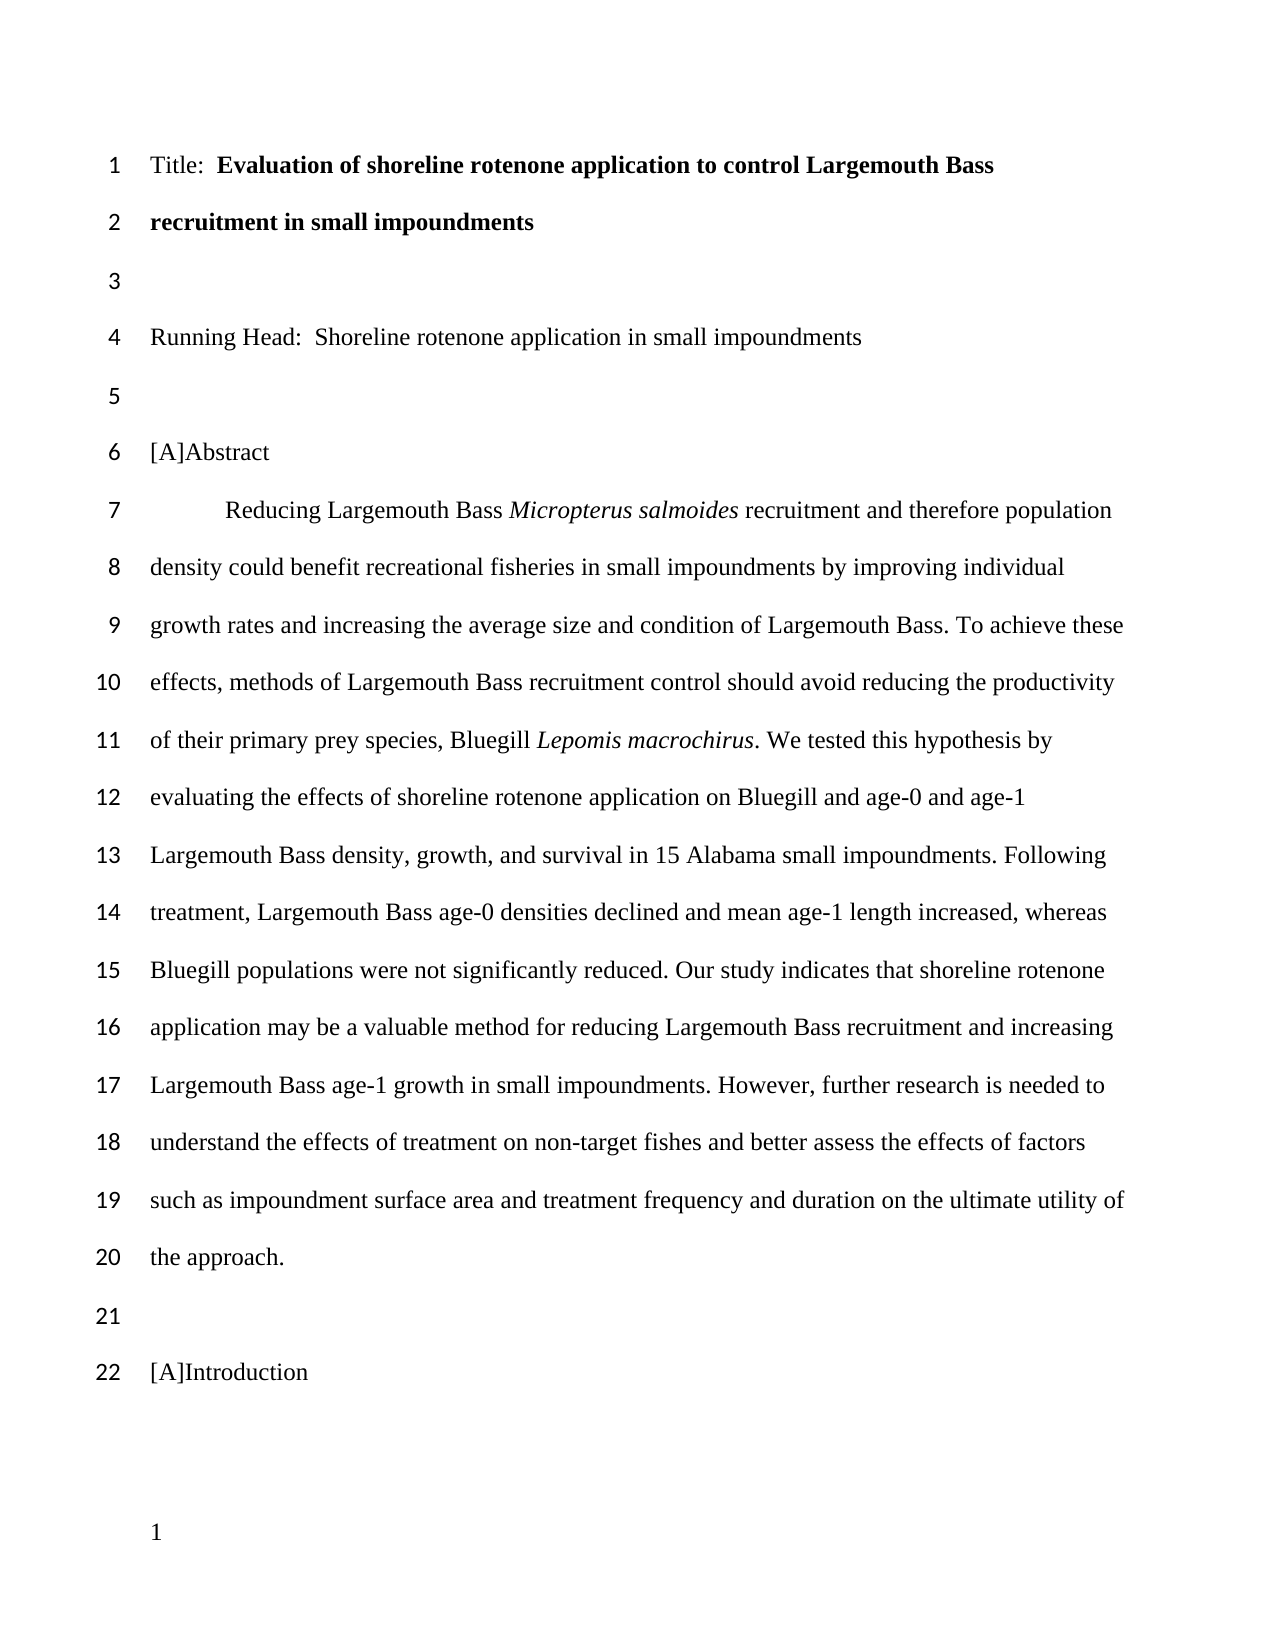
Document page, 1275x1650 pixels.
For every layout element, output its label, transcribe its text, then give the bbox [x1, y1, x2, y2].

text Title: Evaluation of shoreline rotenone application to control Largemouth Bass recruitment in small impoundments [150, 150, 1125, 236]
text Running Head: Shoreline rotenone application in small impoundments [150, 322, 1125, 351]
text [A]Introduction [150, 1357, 1125, 1386]
text Reducing Largemouth Bass Micropterus salmoides recruitment and therefore population density could benefit recreational fisheries in small impoundments by improving individual growth rates and increasing the average size and condition of Largemouth Bass. To achieve these effects, methods of Largemouth Bass recruitment control should avoid reducing the productivity of their primary prey species, Bluegill Lepomis macrochirus. We tested this hypothesis by evaluating the effects of shoreline rotenone application on Bluegill and age-0 and age-1 Largemouth Bass density, growth, and survival in 15 Alabama small impoundments. Following treatment, Largemouth Bass age-0 densities declined and mean age-1 length increased, whereas Bluegill populations were not significantly reduced. Our study indicates that shoreline rotenone application may be a valuable method for reducing Largemouth Bass recruitment and increasing Largemouth Bass age-1 growth in small impoundments. However, further research is needed to understand the effects of treatment on non-target fishes and better assess the effects of factors such as impoundment surface area and treatment frequency and duration on the ultimate utility of the approach. [150, 495, 1125, 1271]
text [A]Abstract [150, 437, 1125, 466]
